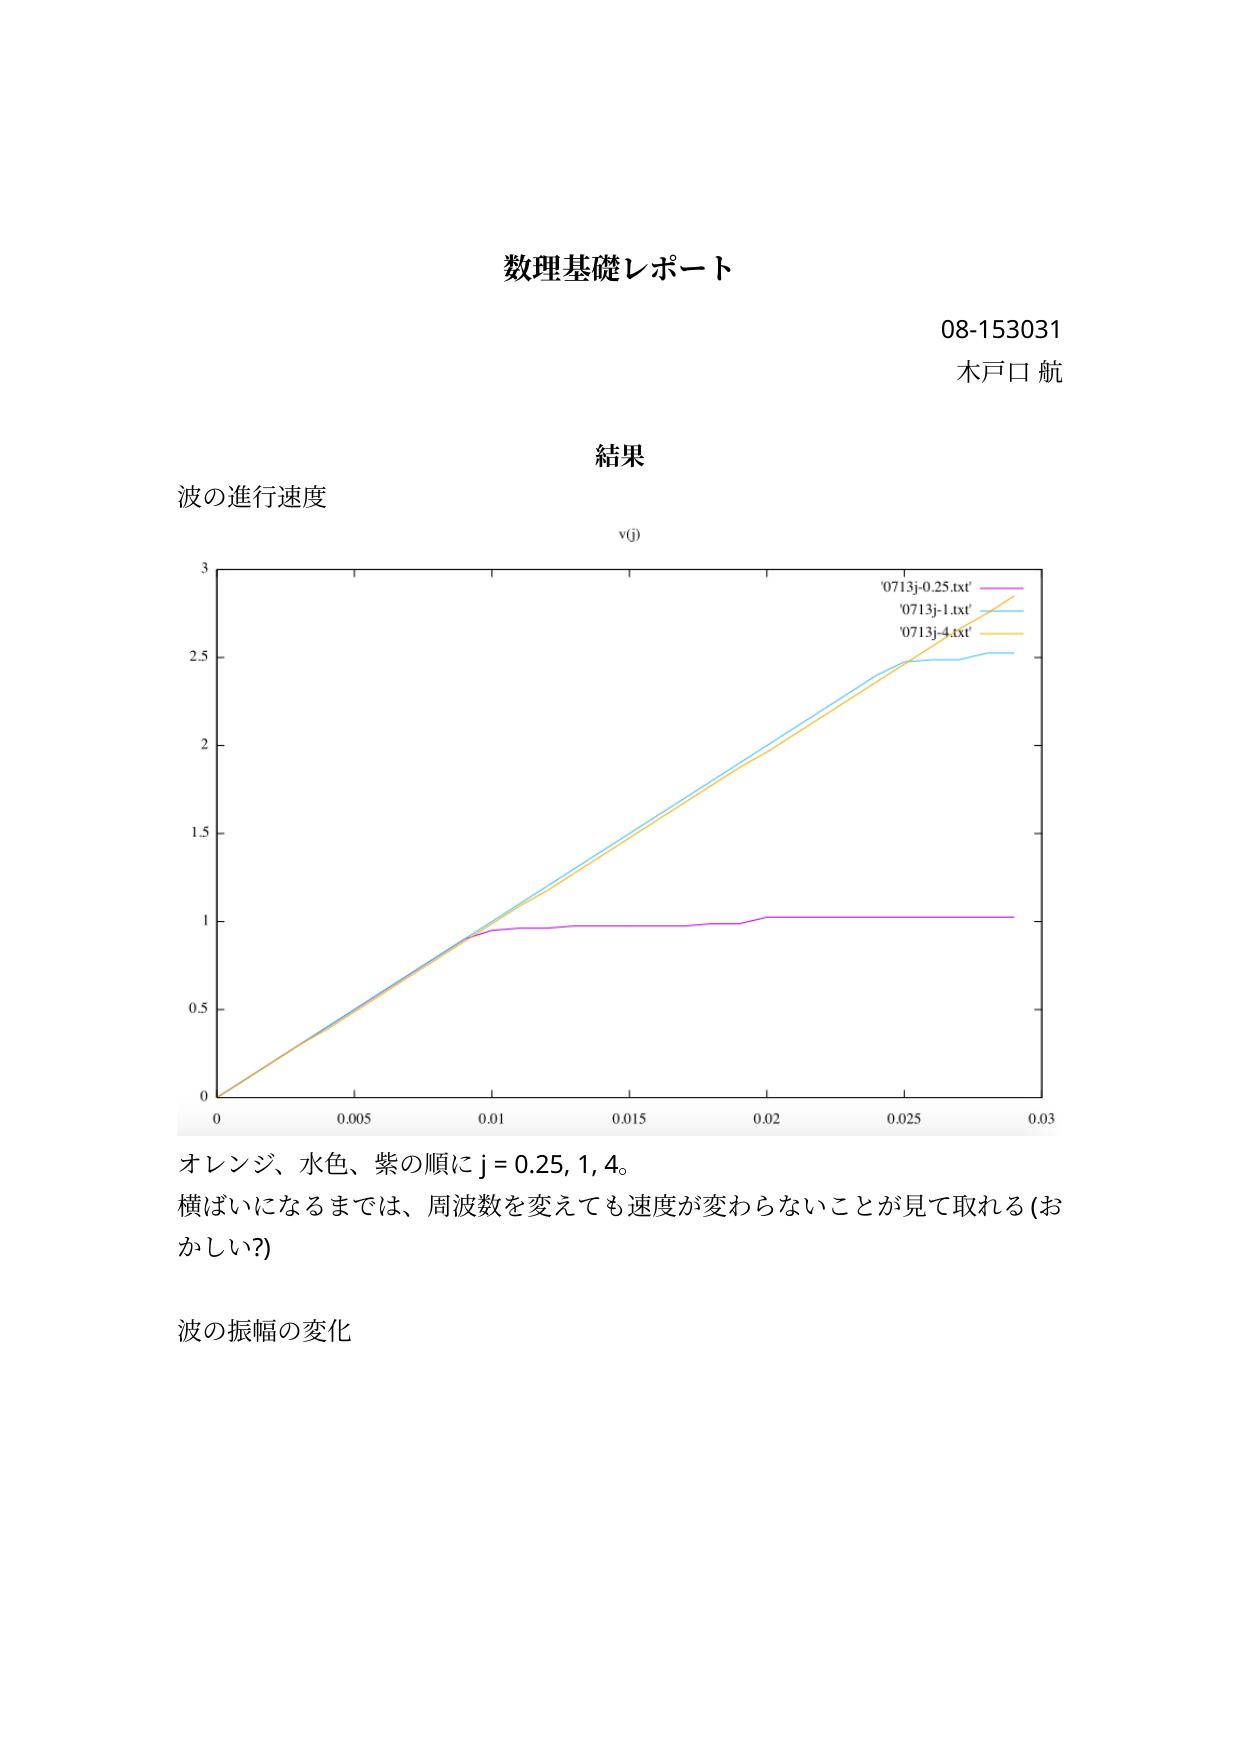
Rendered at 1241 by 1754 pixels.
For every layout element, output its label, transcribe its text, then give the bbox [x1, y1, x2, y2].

text 数理基礎レポート [177, 225, 1063, 308]
picture [177, 516, 1061, 1136]
text 結果 [177, 433, 1063, 475]
text 波の振幅の変化 [177, 1308, 1063, 1350]
text 08-153031 [177, 308, 1063, 350]
text 横ばいになるまでは、周波数を変えても速度が変わらないことが見て取れる(おかしい?) [177, 1183, 1063, 1267]
text 木戸口 航 [177, 350, 1063, 392]
text 波の進行速度 [177, 475, 1063, 517]
text オレンジ、水色、紫の順に j = 0.25, 1, 4。 [177, 1142, 1063, 1183]
